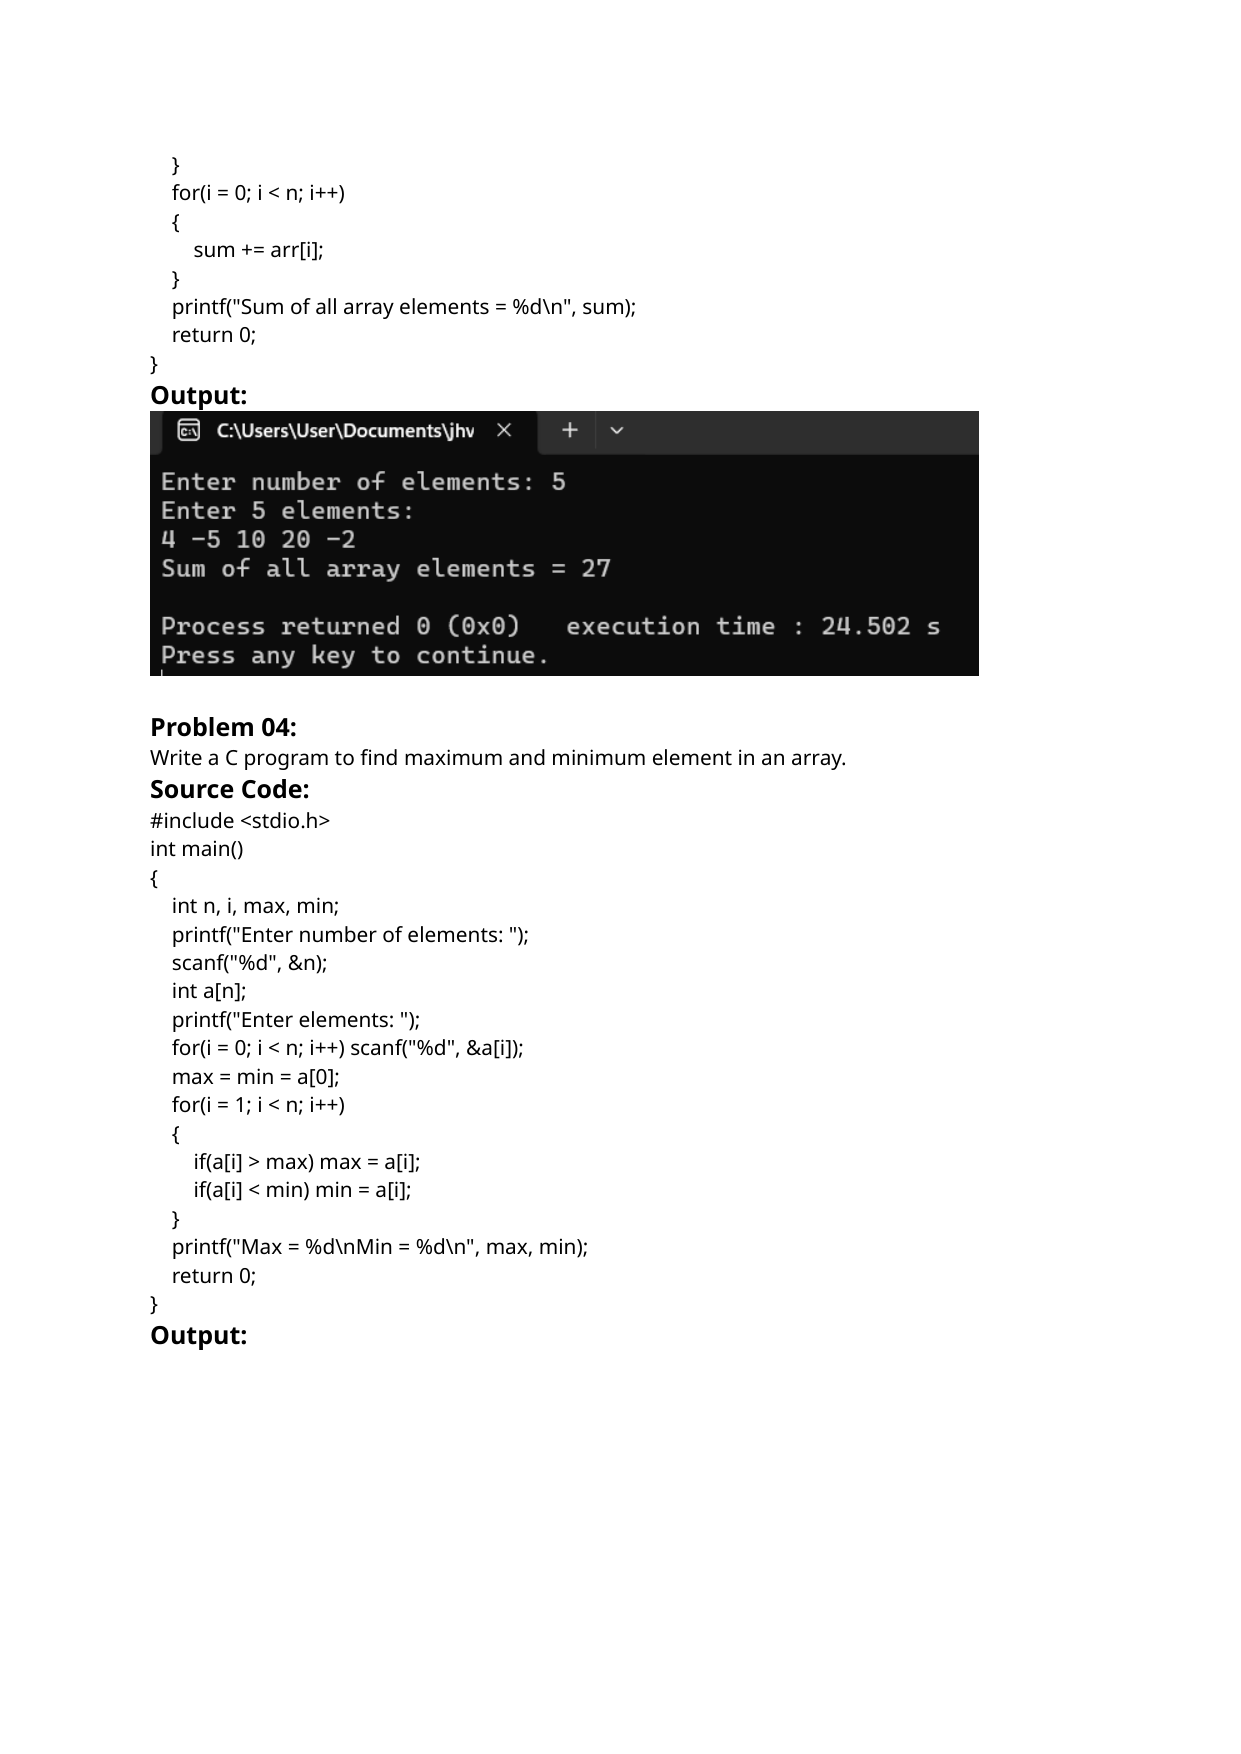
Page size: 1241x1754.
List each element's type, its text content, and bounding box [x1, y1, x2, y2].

text printf("Sum of all array elements = %d\n", sum); [150, 292, 1090, 321]
picture [150, 411, 979, 676]
text for(i = 0; i < n; i++) scanf("%d", &a[i]); [150, 1033, 1090, 1062]
text printf("Max = %d\nMin = %d\n", max, min); [150, 1232, 1090, 1261]
text if(a[i] < min) min = a[i]; [150, 1176, 1090, 1204]
text Write a C program to find maximum and minimum element in an array. [150, 743, 1090, 772]
text } [150, 1204, 1090, 1232]
text { [150, 1119, 1090, 1147]
text Output: [150, 377, 1090, 412]
text int a[n]; [150, 977, 1090, 1005]
text Source Code: [150, 772, 1090, 806]
text return 0; [150, 321, 1090, 349]
text { [150, 863, 1090, 891]
text for(i = 0; i < n; i++) [150, 178, 1090, 207]
text for(i = 1; i < n; i++) [150, 1090, 1090, 1119]
text printf("Enter elements: "); [150, 1005, 1090, 1033]
text } [150, 264, 1090, 292]
text if(a[i] > max) max = a[i]; [150, 1147, 1090, 1176]
text } [150, 349, 1090, 377]
text max = min = a[0]; [150, 1062, 1090, 1090]
text int main() [150, 834, 1090, 863]
text sum += arr[i]; [150, 235, 1090, 264]
text { [150, 207, 1090, 235]
text #include <stdio.h> [150, 806, 1090, 834]
text scanf("%d", &n); [150, 948, 1090, 977]
text Problem 04: [150, 709, 1090, 743]
text printf("Enter number of elements: "); [150, 920, 1090, 948]
text return 0; [150, 1261, 1090, 1289]
text Output: [150, 1318, 1090, 1352]
text } [150, 1289, 1090, 1318]
text int n, i, max, min; [150, 891, 1090, 920]
text } [150, 150, 1090, 178]
